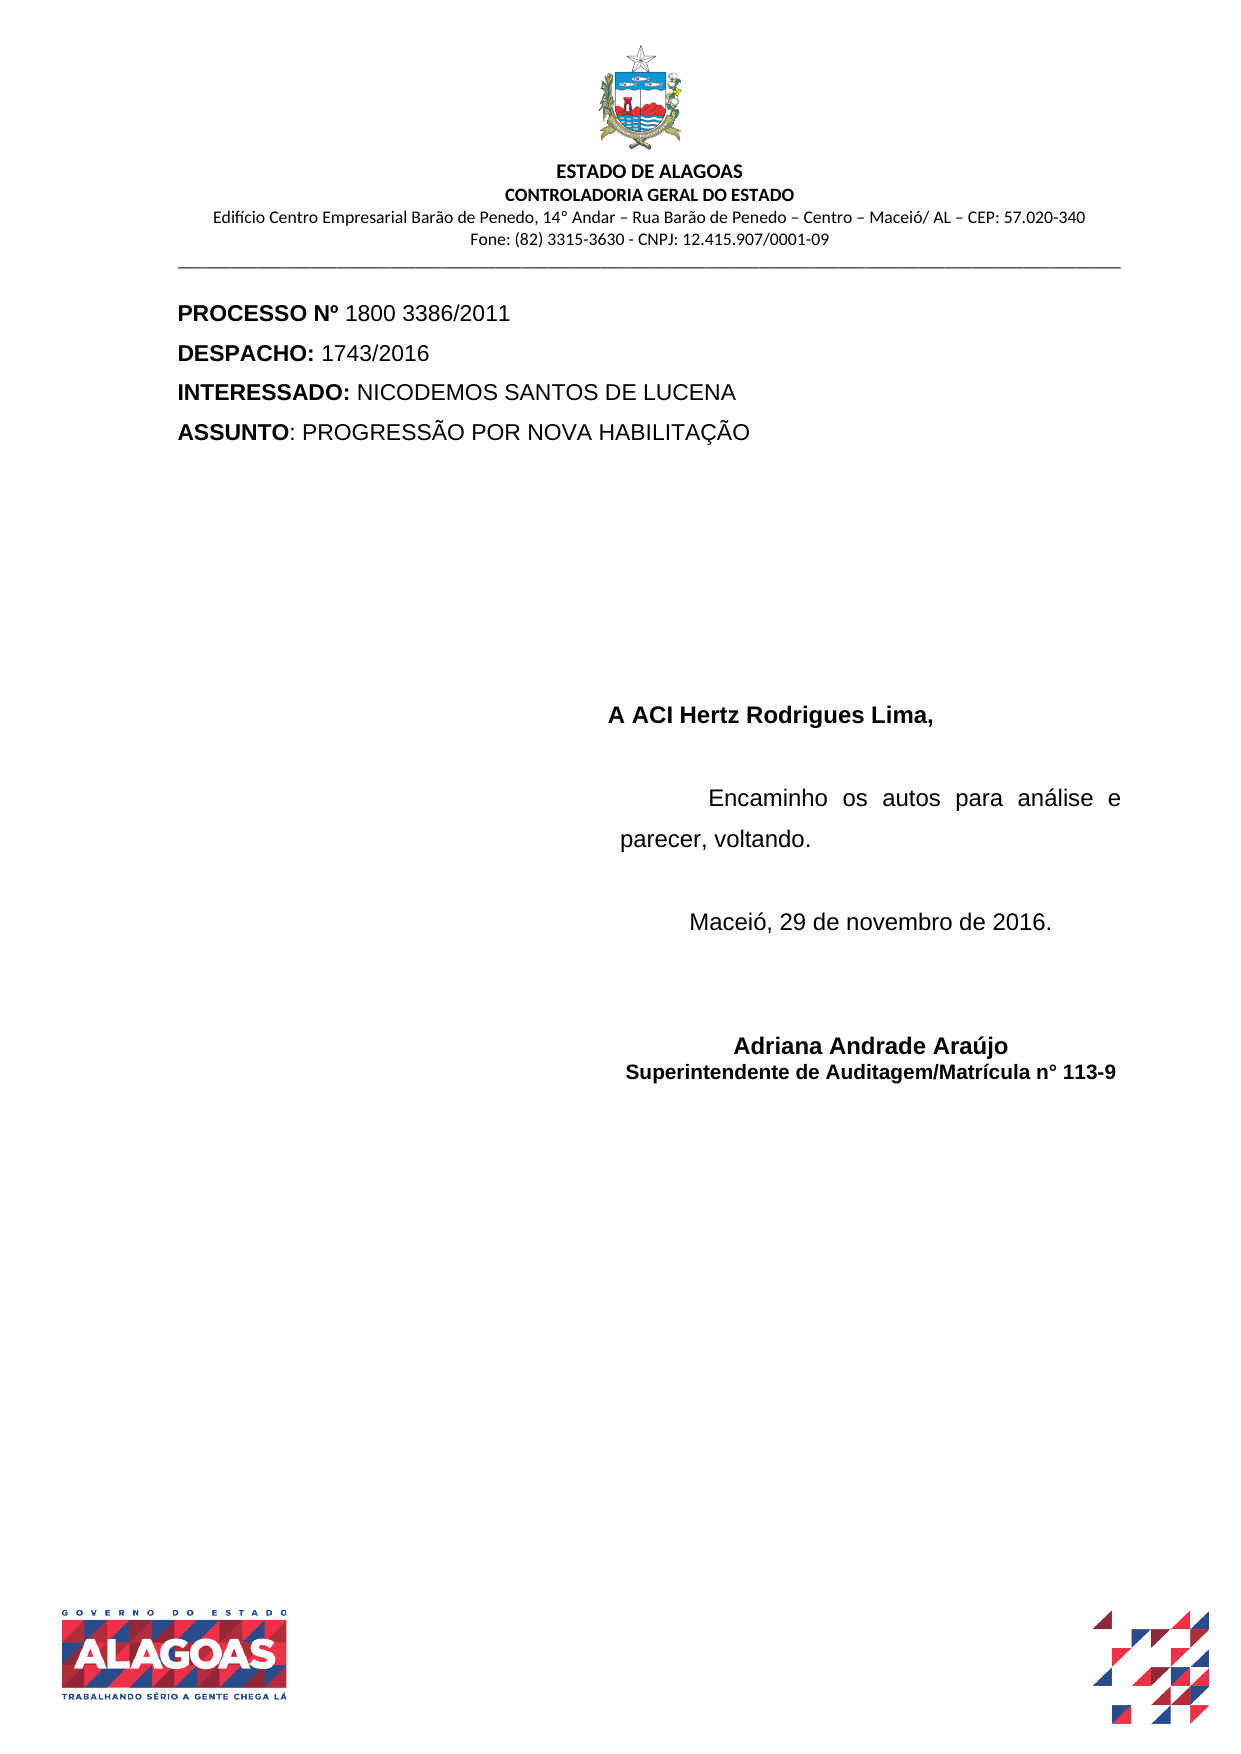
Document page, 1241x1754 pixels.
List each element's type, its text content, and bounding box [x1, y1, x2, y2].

text Adriana Andrade Araújo [620, 1032, 1122, 1060]
text Superintendente de Auditagem/Matrícula n° 113-9 [620, 1060, 1122, 1084]
text PROCESSO Nº 1800 3386/2011 [177, 300, 1122, 327]
text A ACI Hertz Rodrigues Lima, [177, 701, 1122, 729]
picture [1092, 1610, 1209, 1724]
text ASSUNTO: PROGRESSÃO POR NOVA HABILITAÇÃO [177, 419, 1122, 445]
text DESPACHO: 1743/2016 [177, 340, 1122, 366]
text Encaminho os autos para análise e parecer, voltando. [620, 784, 1122, 853]
text INTERESSADO: NICODEMOS SANTOS DE LUCENA [177, 379, 1122, 406]
picture [598, 45, 682, 150]
text Maceió, 29 de novembro de 2016. [620, 908, 1122, 936]
picture [61, 1610, 287, 1700]
